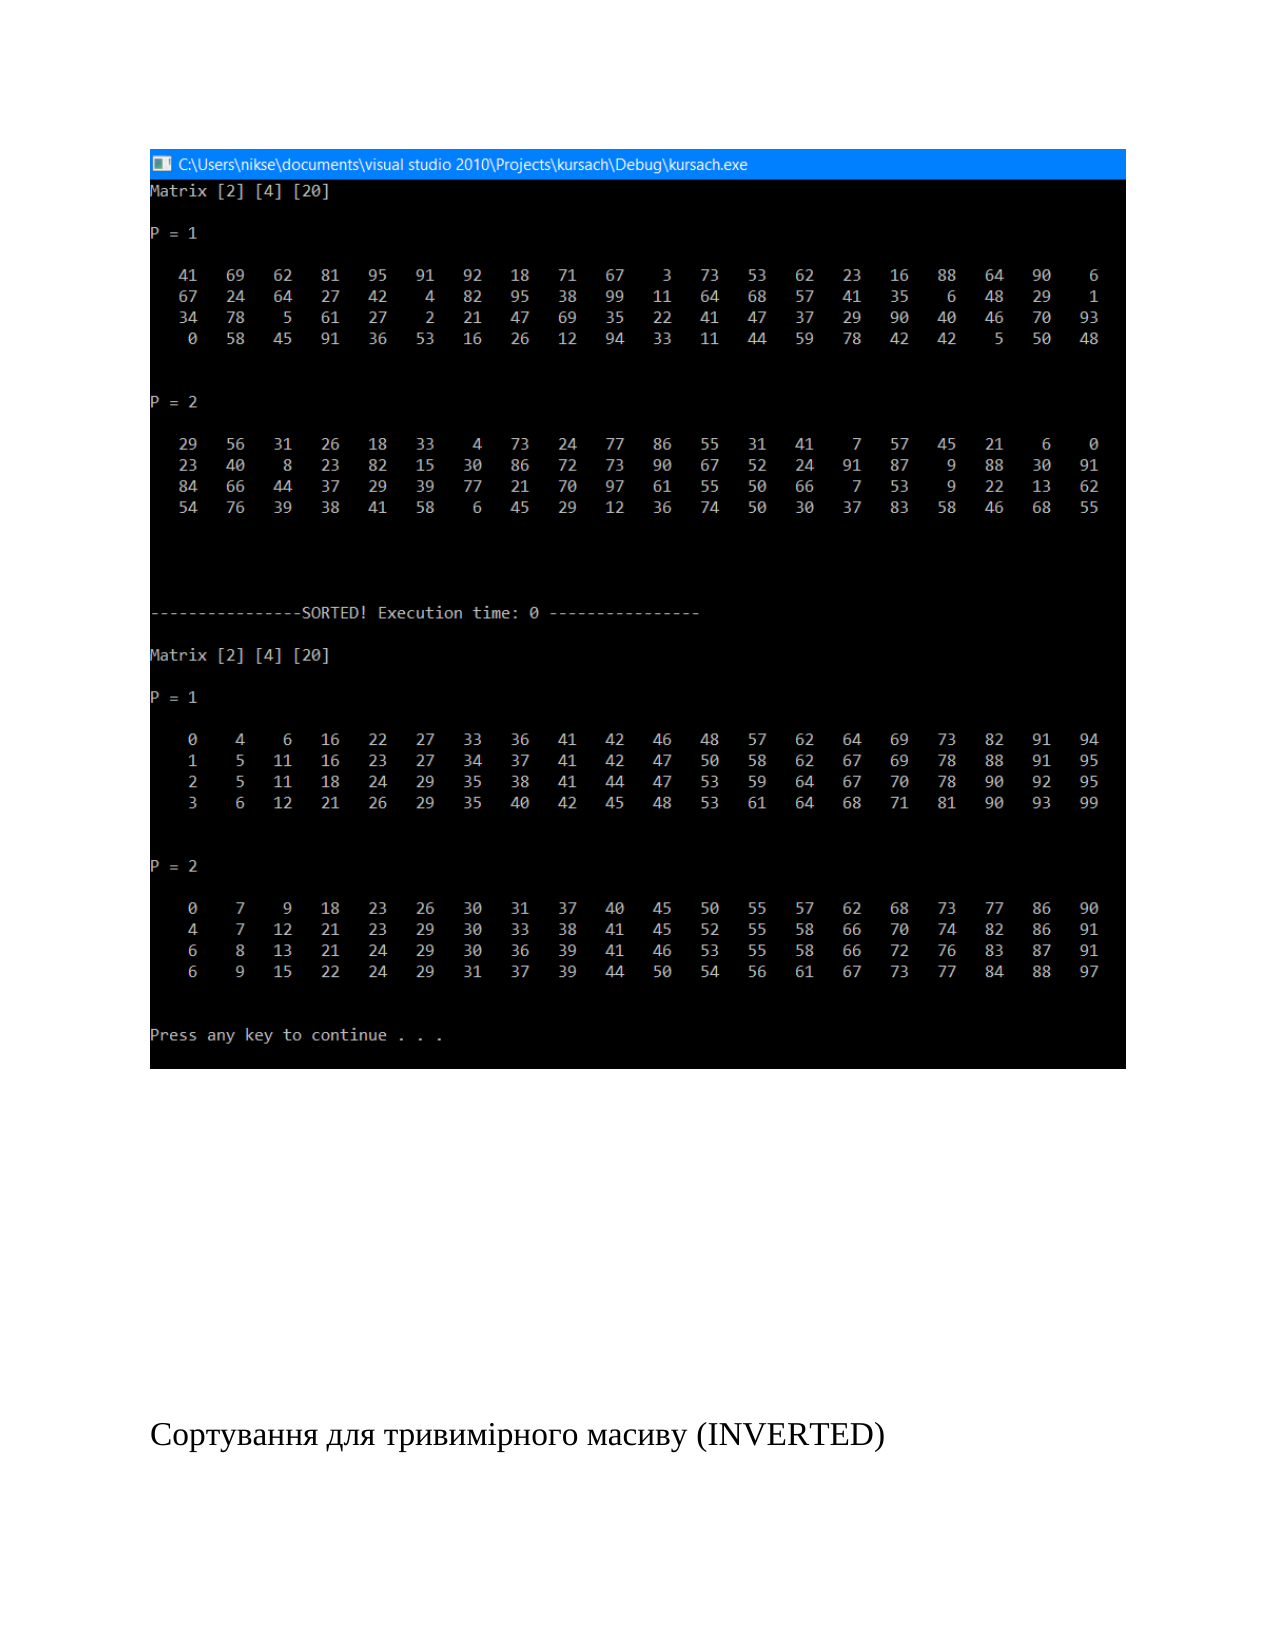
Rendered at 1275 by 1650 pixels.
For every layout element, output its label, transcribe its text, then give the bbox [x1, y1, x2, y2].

text Сортування для тривимірного масиву (INVERTED) [150, 1414, 1125, 1452]
picture [150, 149, 1126, 1069]
